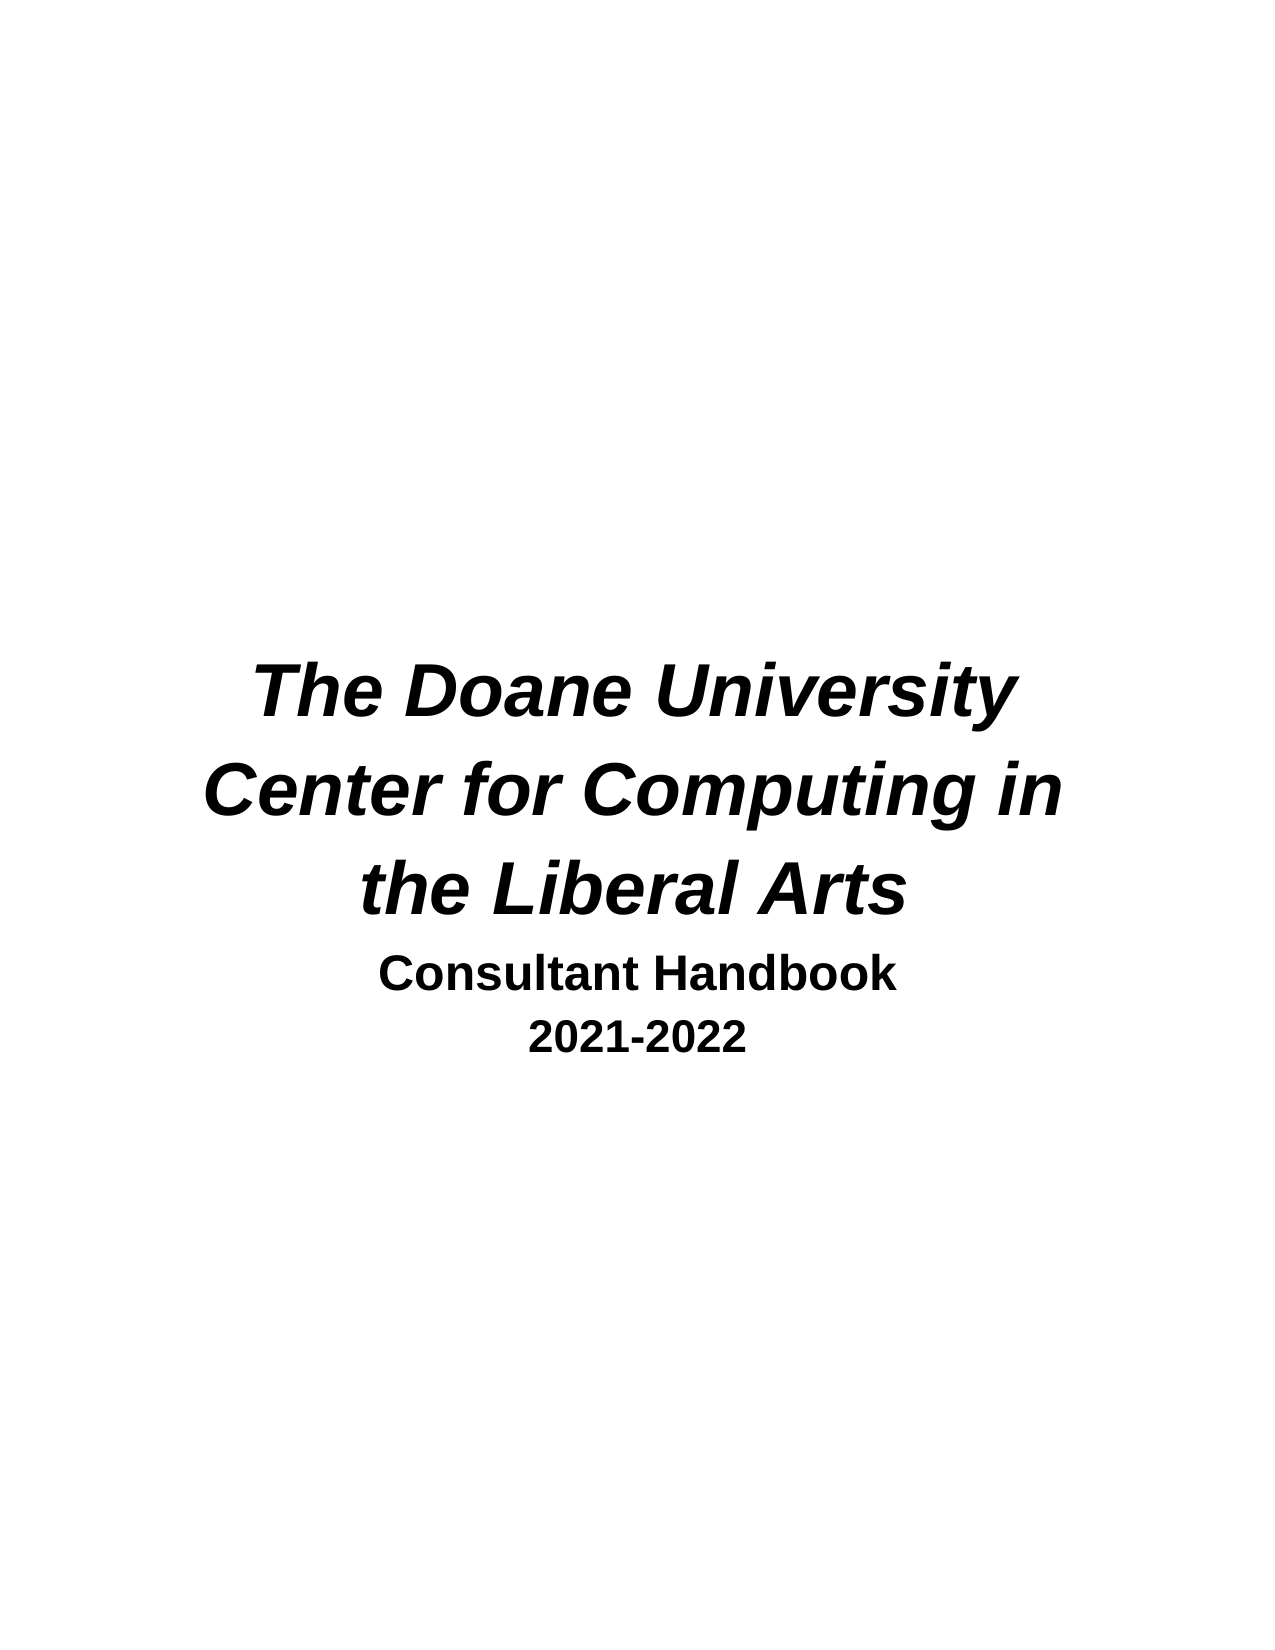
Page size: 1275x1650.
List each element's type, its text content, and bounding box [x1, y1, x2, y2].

text Consultant Handbook [150, 943, 1125, 1001]
text The Doane University Center for Computing in the Liberal Arts [150, 646, 1125, 930]
text 2021-2022 [150, 1009, 1125, 1062]
